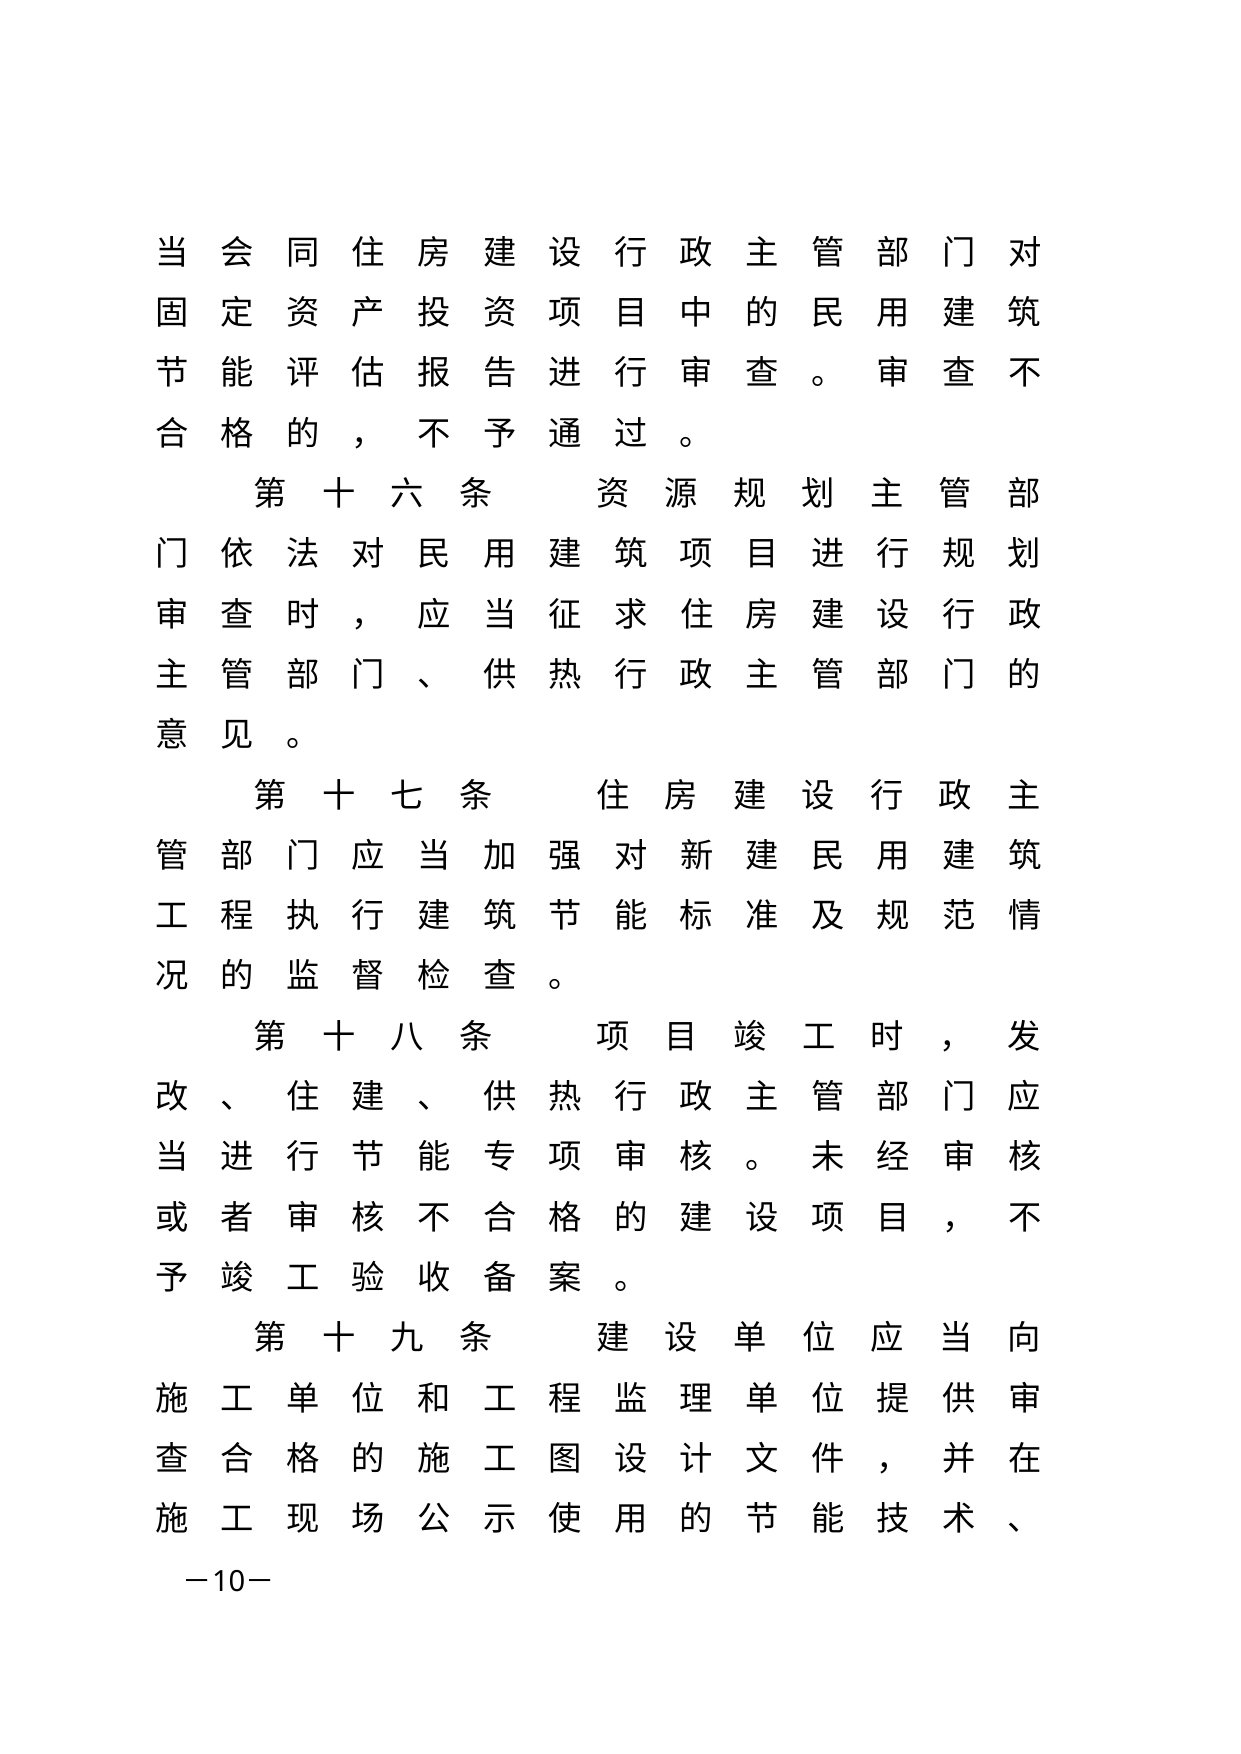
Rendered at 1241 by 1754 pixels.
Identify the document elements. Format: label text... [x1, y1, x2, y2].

text 第十五条 发展改革部门应当会同住房建设行政主管部门对固定资产投资项目中的民用建筑节能评估报告进行审查。审查不合格的，不予通过。 [155, 219, 1073, 461]
text 第十七条 住房建设行政主管部门应当加强对新建民用建筑工程执行建筑节能标准及规范情况的监督检查。 [155, 762, 1073, 1003]
text 第十九条 建设单位应当向施工单位和工程监理单位提供审查合格的施工图设计文件，并在施工现场公示使用的节能技术、产品信息和采取的节能措施。 [155, 1305, 1073, 1546]
text 第十六条 资源规划主管部门依法对民用建筑项目进行规划审查时，应当征求住房建设行政主管部门、供热行政主管部门的意见。 [155, 461, 1073, 762]
text 第十八条 项目竣工时，发改、住建、供热行政主管部门应当进行节能专项审核。未经审核或者审核不合格的建设项目，不予竣工验收备案。 [155, 1003, 1073, 1305]
